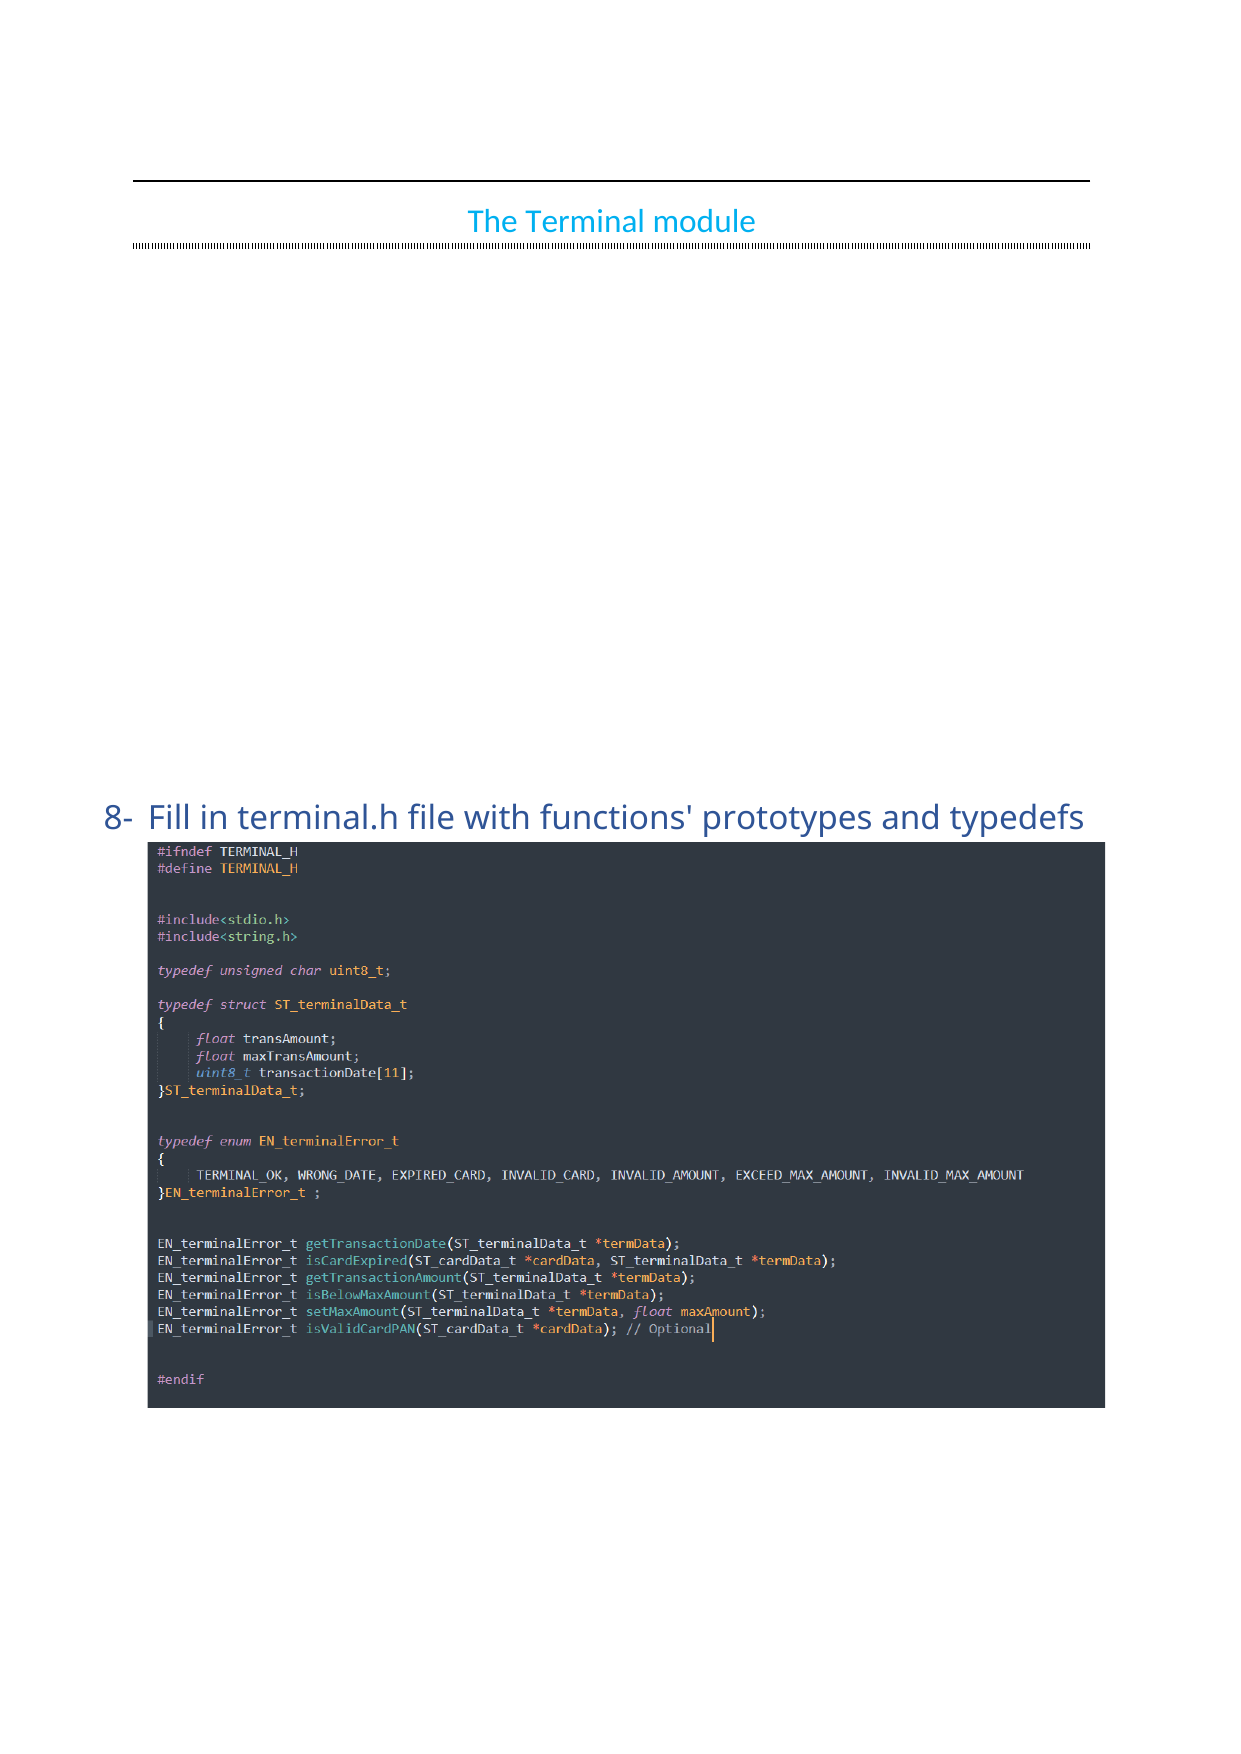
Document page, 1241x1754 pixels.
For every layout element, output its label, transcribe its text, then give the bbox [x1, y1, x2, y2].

text The Terminal module [133, 201, 1090, 249]
picture [147, 842, 1105, 1408]
